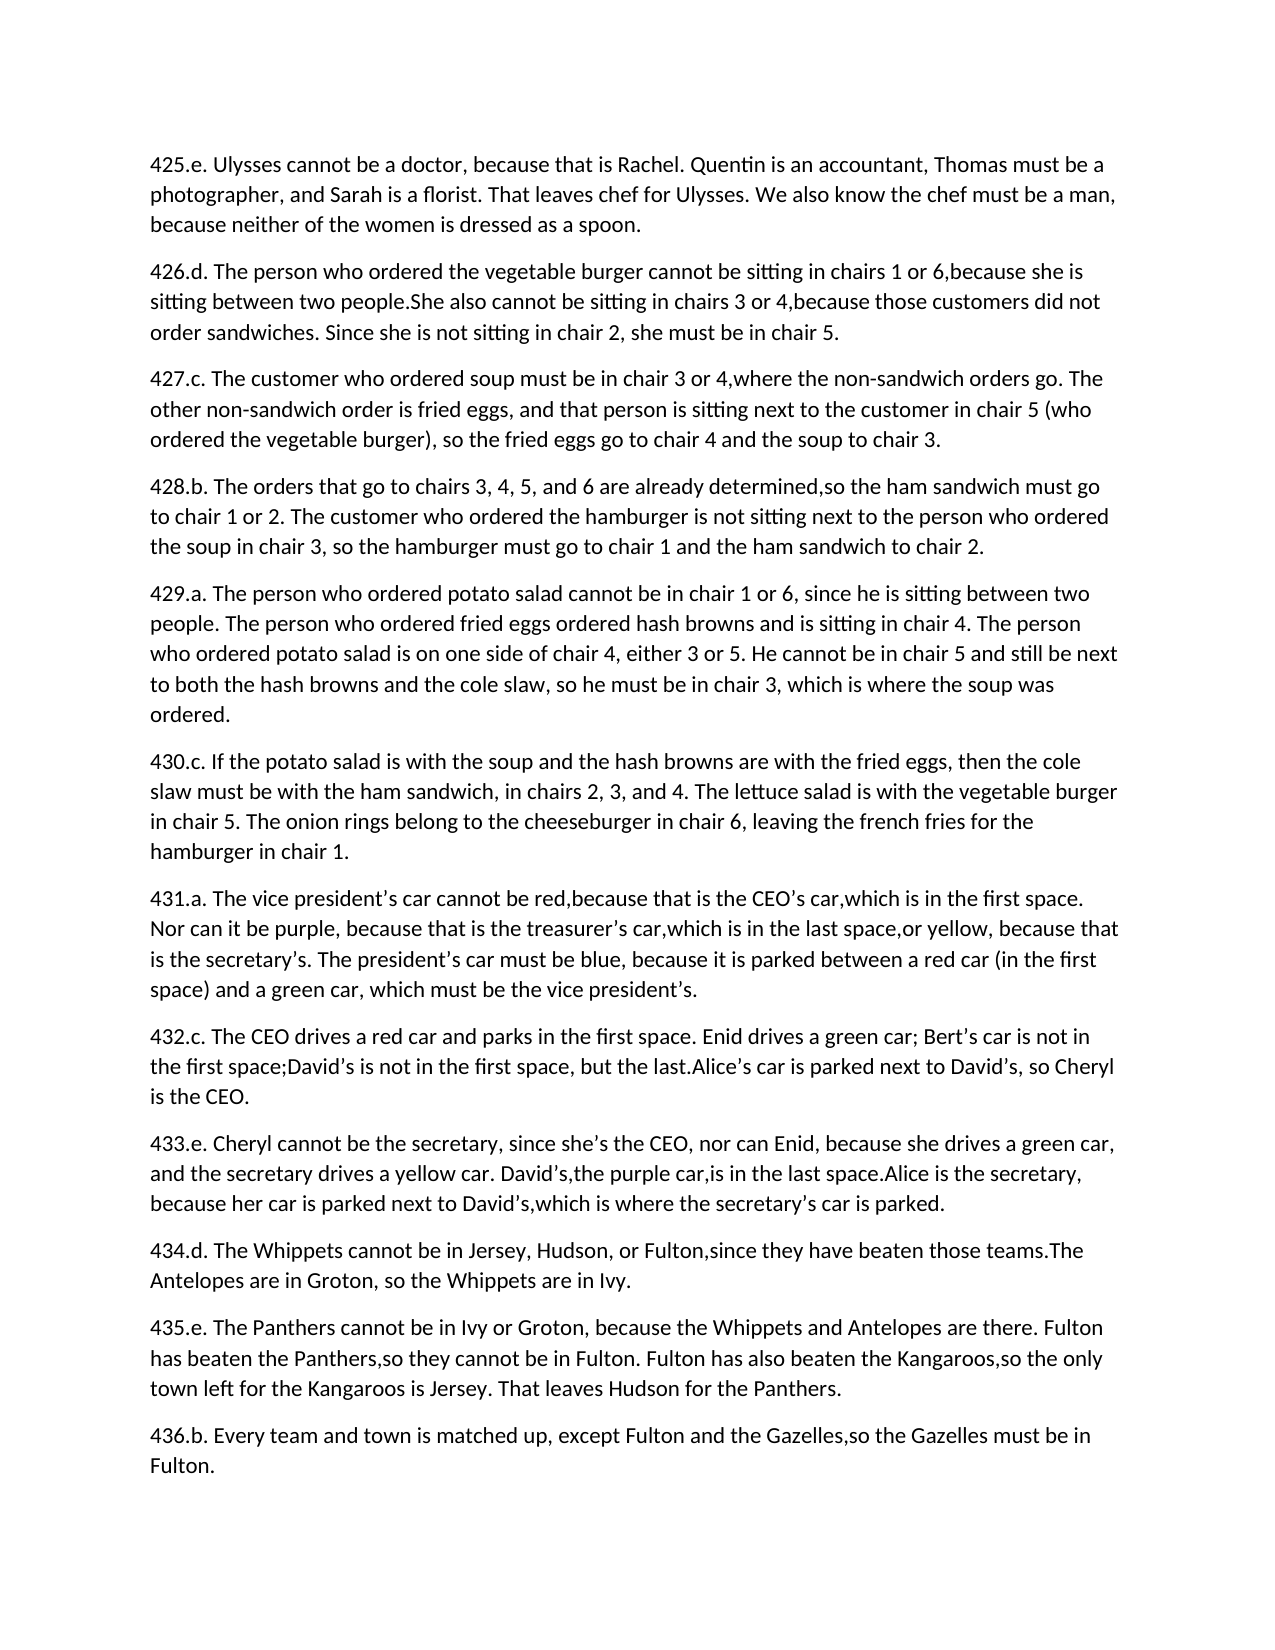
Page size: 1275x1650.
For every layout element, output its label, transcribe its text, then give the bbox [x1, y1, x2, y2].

text 428.b. The orders that go to chairs 3, 4, 5, and 6 are already determined,so the ham sandwich must go to chair 1 or 2. The customer who ordered the hamburger is not sitting next to the person who ordered the soup in chair 3, so the hamburger must go to chair 1 and the ham sandwich to chair 2. [150, 472, 1125, 560]
text 430.c. If the potato salad is with the soup and the hash browns are with the fried eggs, then the cole slaw must be with the ham sandwich, in chairs 2, 3, and 4. The lettuce salad is with the vegetable burger in chair 5. The onion rings belong to the cheeseburger in chair 6, leaving the french fries for the hamburger in chair 1. [150, 747, 1125, 866]
text 425.e. Ulysses cannot be a doctor, because that is Rachel. Quentin is an accountant, Thomas must be a photographer, and Sarah is a ﬂorist. That leaves chef for Ulysses. We also know the chef must be a man, because neither of the women is dressed as a spoon. [150, 150, 1125, 238]
text 434.d. The Whippets cannot be in Jersey, Hudson, or Fulton,since they have beaten those teams.The Antelopes are in Groton, so the Whippets are in Ivy. [150, 1236, 1125, 1295]
text 431.a. The vice president’s car cannot be red,because that is the CEO’s car,which is in the ﬁrst space. Nor can it be purple, because that is the treasurer’s car,which is in the last space,or yellow, because that is the secretary’s. The president’s car must be blue, because it is parked between a red car (in the ﬁrst space) and a green car, which must be the vice president’s. [150, 884, 1125, 1003]
text 432.c. The CEO drives a red car and parks in the ﬁrst space. Enid drives a green car; Bert’s car is not in the ﬁrst space;David’s is not in the ﬁrst space, but the last.Alice’s car is parked next to David’s, so Cheryl is the CEO. [150, 1022, 1125, 1110]
text 426.d. The person who ordered the vegetable burger cannot be sitting in chairs 1 or 6,because she is sitting between two people.She also cannot be sitting in chairs 3 or 4,because those customers did not order sandwiches. Since she is not sitting in chair 2, she must be in chair 5. [150, 257, 1125, 346]
text 436.b. Every team and town is matched up, except Fulton and the Gazelles,so the Gazelles must be in Fulton. [150, 1421, 1125, 1479]
text 433.e. Cheryl cannot be the secretary, since she’s the CEO, nor can Enid, because she drives a green car, and the secretary drives a yellow car. David’s,the purple car,is in the last space.Alice is the secretary, because her car is parked next to David’s,which is where the secretary’s car is parked. [150, 1129, 1125, 1218]
text 429.a. The person who ordered potato salad cannot be in chair 1 or 6, since he is sitting between two people. The person who ordered fried eggs ordered hash browns and is sitting in chair 4. The person who ordered potato salad is on one side of chair 4, either 3 or 5. He cannot be in chair 5 and still be next to both the hash browns and the cole slaw, so he must be in chair 3, which is where the soup was ordered. [150, 579, 1125, 728]
text 427.c. The customer who ordered soup must be in chair 3 or 4,where the non-sandwich orders go. The other non-sandwich order is fried eggs, and that person is sitting next to the customer in chair 5 (who ordered the vegetable burger), so the fried eggs go to chair 4 and the soup to chair 3. [150, 364, 1125, 453]
text 435.e. The Panthers cannot be in Ivy or Groton, because the Whippets and Antelopes are there. Fulton has beaten the Panthers,so they cannot be in Fulton. Fulton has also beaten the Kangaroos,so the only town left for the Kangaroos is Jersey. That leaves Hudson for the Panthers. [150, 1313, 1125, 1402]
